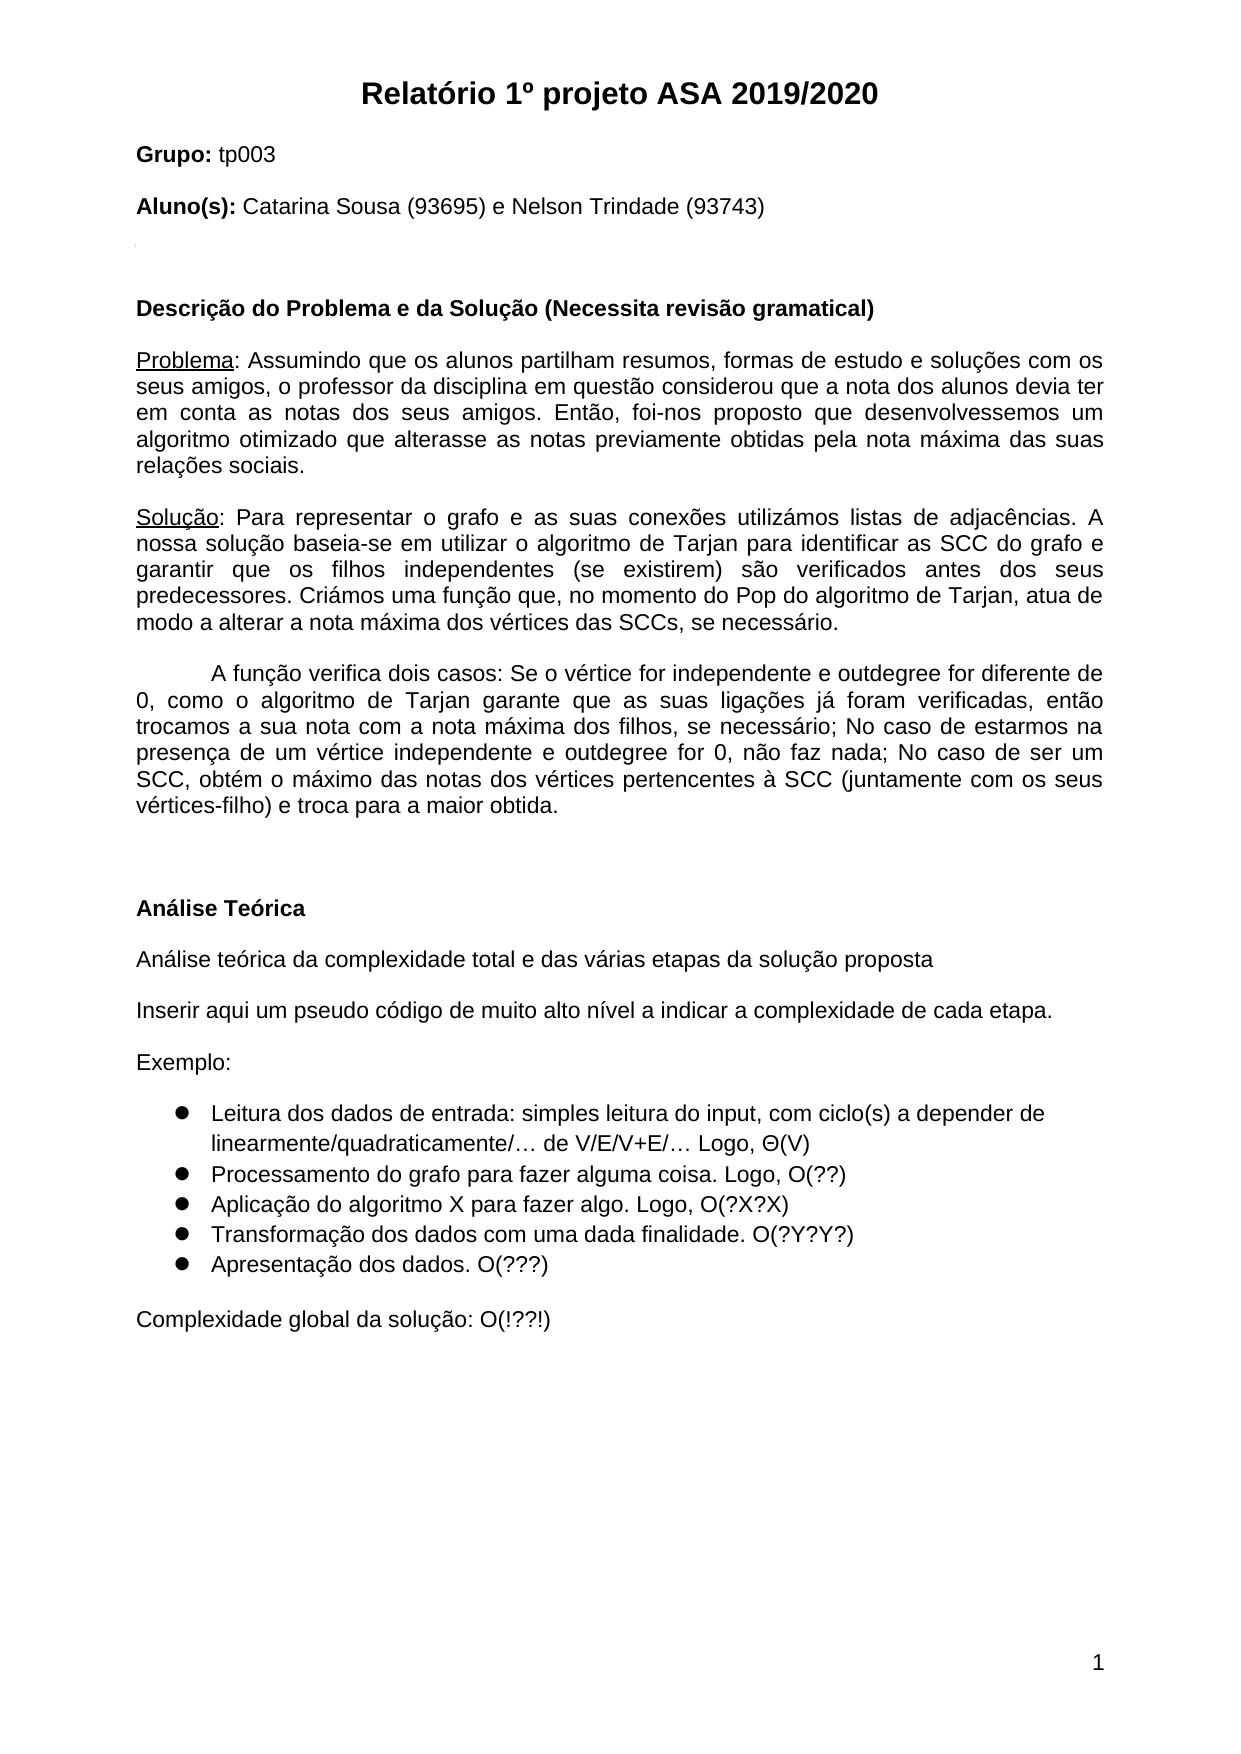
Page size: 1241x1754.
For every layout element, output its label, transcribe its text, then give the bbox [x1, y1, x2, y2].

list Leitura dos dados de entrada: simples leitura do input, com ciclo(s) a depender de linearmente/quadraticamente/… de V/E/V+E/… Logo, Θ(V) [173, 1100, 1104, 1157]
text A função verifica dois casos: Se o vértice for independente e outdegree for diferente de 0, como o algoritmo de Tarjan garante que as suas ligações já foram verificadas, então trocamos a sua nota com a nota máxima dos filhos, se necessário; No caso de estarmos na presença de um vértice independente e outdegree for 0, não faz nada; No caso de ser um SCC, obtém o máximo das notas dos vértices pertencentes à SCC (juntamente com os seus vértices-filho) e troca para a maior obtida. [136, 660, 1104, 818]
text Inserir aqui um pseudo código de muito alto nível a indicar a complexidade de cada etapa. [136, 997, 1104, 1024]
list Transformação dos dados com uma dada finalidade. O(?Y?Y?) [173, 1221, 1104, 1247]
list Apresentação dos dados. O(???) [173, 1251, 1104, 1277]
list Processamento do grafo para fazer alguma coisa. Logo, O(??) [173, 1161, 1104, 1187]
text Análise teórica da complexidade total e das várias etapas da solução proposta [136, 946, 1104, 972]
text Solução: Para representar o grafo e as suas conexões utilizámos listas de adjacências. A nossa solução baseia-se em utilizar o algoritmo de Tarjan para identificar as SCC do grafo e garantir que os filhos independentes (se existirem) são verificados antes dos seus predecessores. Criámos uma função que, no momento do Pop do algoritmo de Tarjan, atua de modo a alterar a nota máxima dos vértices das SCCs, se necessário. [136, 503, 1104, 635]
list Aplicação do algoritmo X para fazer algo. Logo, O(?X?X) [173, 1191, 1104, 1217]
text Descrição do Problema e da Solução (Necessita revisão gramatical) [136, 295, 1104, 322]
text Problema: Assumindo que os alunos partilham resumos, formas de estudo e soluções com os seus amigos, o professor da disciplina em questão considerou que a nota dos alunos devia ter em conta as notas dos seus amigos. Então, foi-nos proposto que desenvolvessemos um algoritmo otimizado que alterasse as notas previamente obtidas pela nota máxima das suas relações sociais. [136, 347, 1104, 478]
text Complexidade global da solução: O(!??!) [136, 1306, 1104, 1333]
text Exemplo: [136, 1049, 1104, 1075]
text Análise Teórica [136, 895, 1104, 921]
